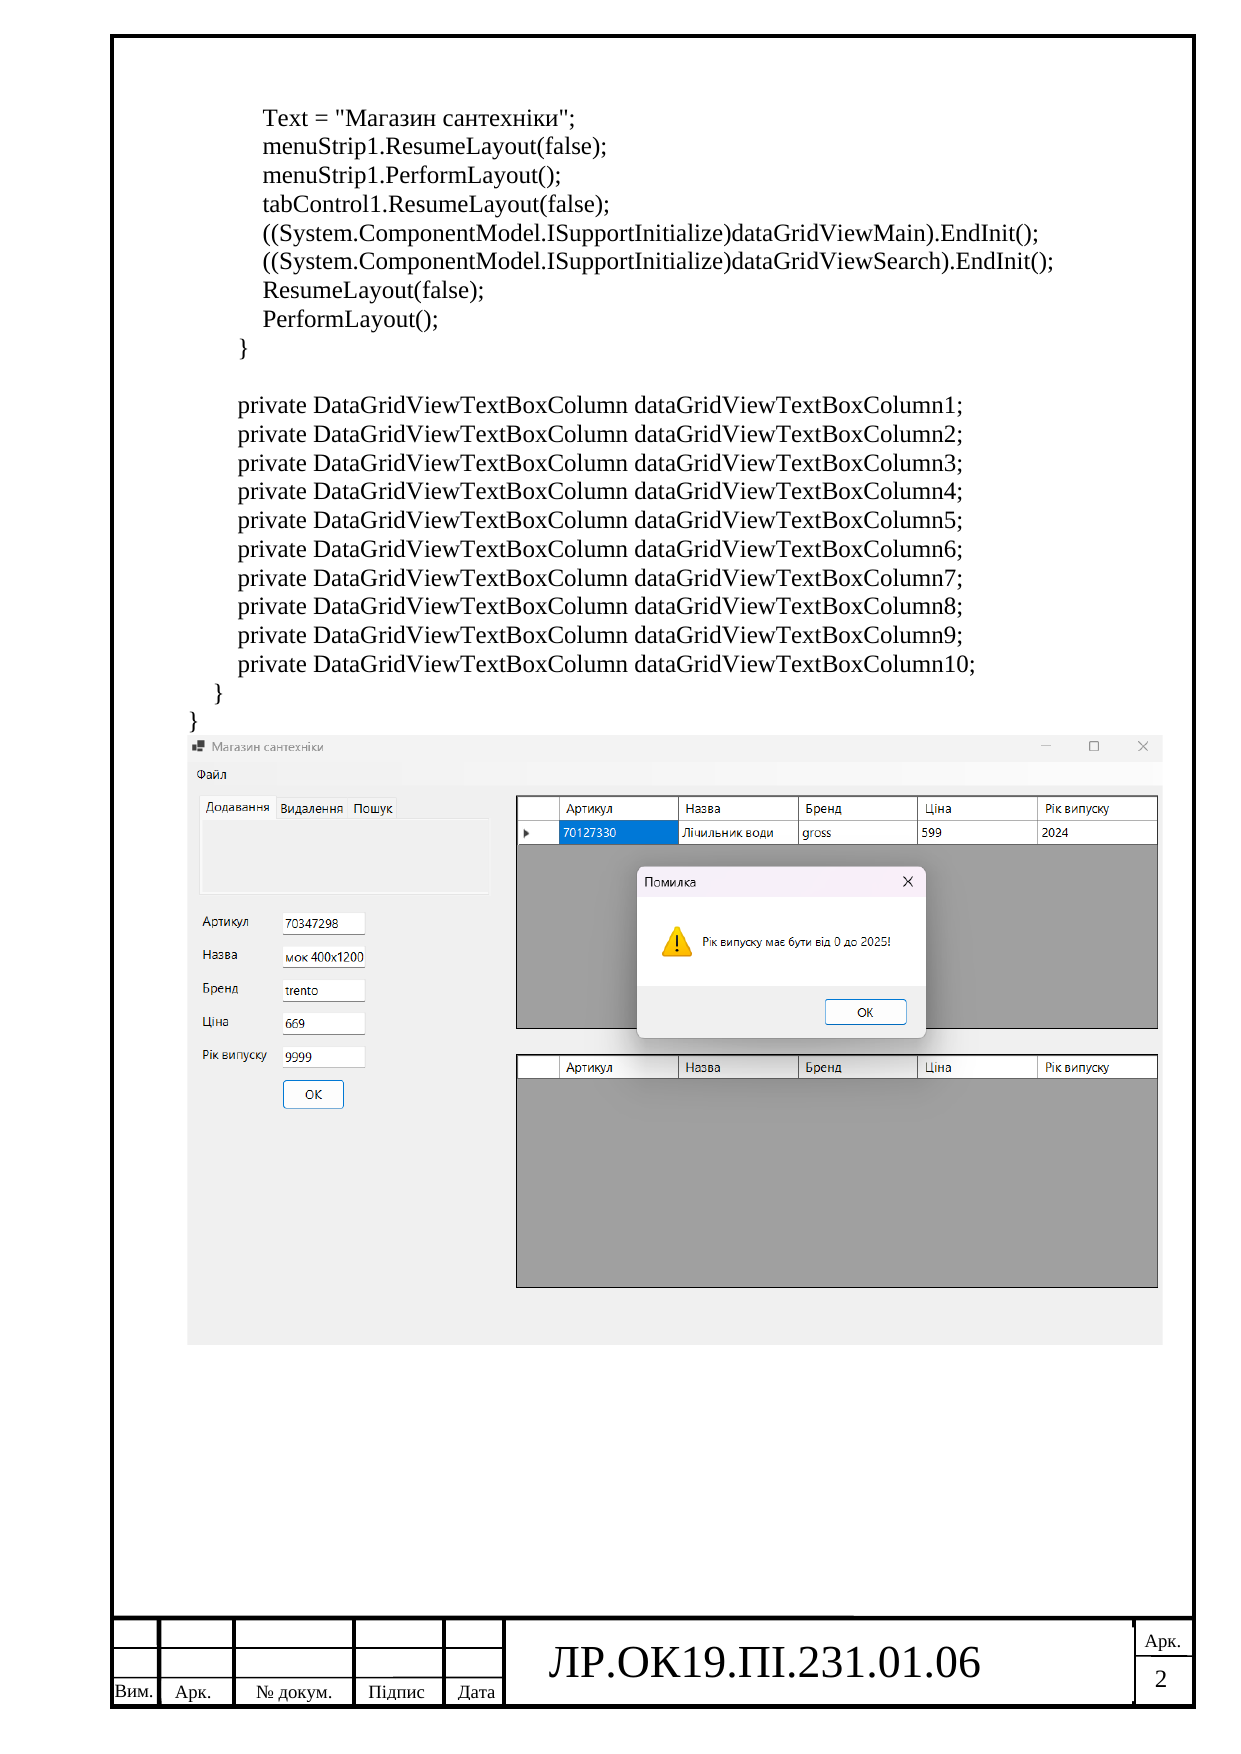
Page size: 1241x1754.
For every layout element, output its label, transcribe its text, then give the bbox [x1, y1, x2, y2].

text private DataGridViewTextBoxColumn dataGridViewTextBoxColumn4; [187, 476, 1147, 505]
text tabControl1.ResumeLayout(false); [187, 189, 1147, 218]
text menuStrip1.ResumeLayout(false); [187, 131, 1147, 160]
text private DataGridViewTextBoxColumn dataGridViewTextBoxColumn7; [187, 563, 1147, 591]
text private DataGridViewTextBoxColumn dataGridViewTextBoxColumn2; [187, 419, 1147, 448]
text } [187, 333, 1147, 361]
text private DataGridViewTextBoxColumn dataGridViewTextBoxColumn6; [187, 534, 1147, 563]
text Text = "Магазин сантехніки"; [187, 103, 1147, 131]
text private DataGridViewTextBoxColumn dataGridViewTextBoxColumn5; [187, 505, 1147, 534]
text ResumeLayout(false); [187, 275, 1147, 304]
text private DataGridViewTextBoxColumn dataGridViewTextBoxColumn10; [187, 649, 1147, 678]
text PerformLayout(); [187, 304, 1147, 333]
text private DataGridViewTextBoxColumn dataGridViewTextBoxColumn3; [187, 448, 1147, 476]
text private DataGridViewTextBoxColumn dataGridViewTextBoxColumn9; [187, 620, 1147, 649]
text ((System.ComponentModel.ISupportInitialize)dataGridViewSearch).EndInit(); [187, 246, 1147, 275]
text } [187, 706, 1147, 735]
text ((System.ComponentModel.ISupportInitialize)dataGridViewMain).EndInit(); [187, 218, 1147, 246]
text private DataGridViewTextBoxColumn dataGridViewTextBoxColumn8; [187, 591, 1147, 620]
text menuStrip1.PerformLayout(); [187, 160, 1147, 189]
text } [187, 678, 1147, 706]
picture [187, 735, 1163, 1345]
text private DataGridViewTextBoxColumn dataGridViewTextBoxColumn1; [187, 390, 1147, 419]
